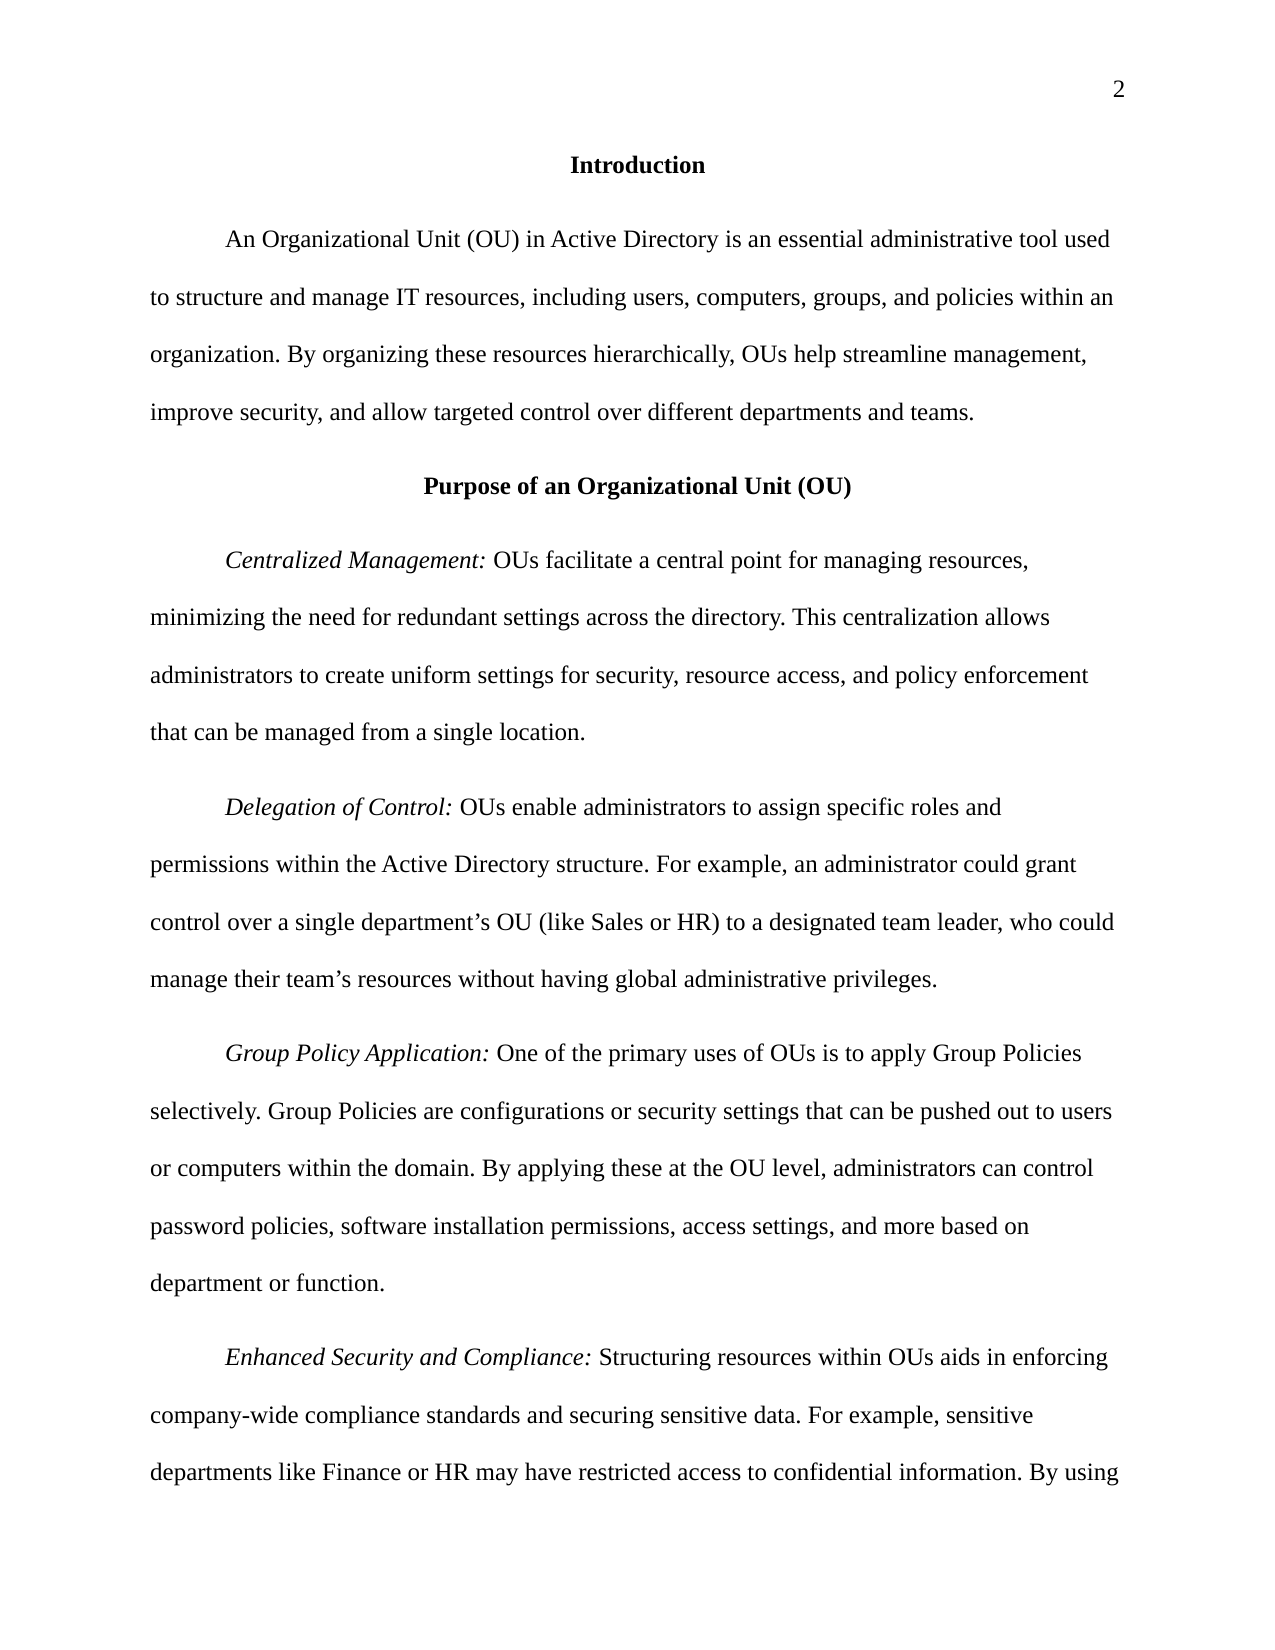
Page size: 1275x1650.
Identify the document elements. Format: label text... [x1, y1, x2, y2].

text An Organizational Unit (OU) in Active Directory is an essential administrative tool used to structure and manage IT resources, including users, computers, groups, and policies within an organization. By organizing these resources hierarchically, OUs help streamline management, improve security, and allow targeted control over different departments and teams. [150, 224, 1125, 425]
text Purpose of an Organizational Unit (OU) [150, 471, 1125, 499]
text Group Policy Application: One of the primary uses of OUs is to apply Group Policies selectively. Group Policies are configurations or security settings that can be pushed out to users or computers within the domain. By applying these at the OU level, administrators can control password policies, software installation permissions, access settings, and more based on department or function. [150, 1038, 1125, 1297]
text Centralized Management: OUs facilitate a central point for managing resources, minimizing the need for redundant settings across the directory. This centralization allows administrators to create uniform settings for security, resource access, and policy enforcement that can be managed from a single location. [150, 545, 1125, 746]
text Introduction [150, 150, 1125, 179]
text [150, 1342, 1125, 1486]
text Delegation of Control: OUs enable administrators to assign specific roles and permissions within the Active Directory structure. For example, an administrator could grant control over a single department’s OU (like Sales or HR) to a designated team leader, who could manage their team’s resources without having global administrative privileges. [150, 792, 1125, 993]
